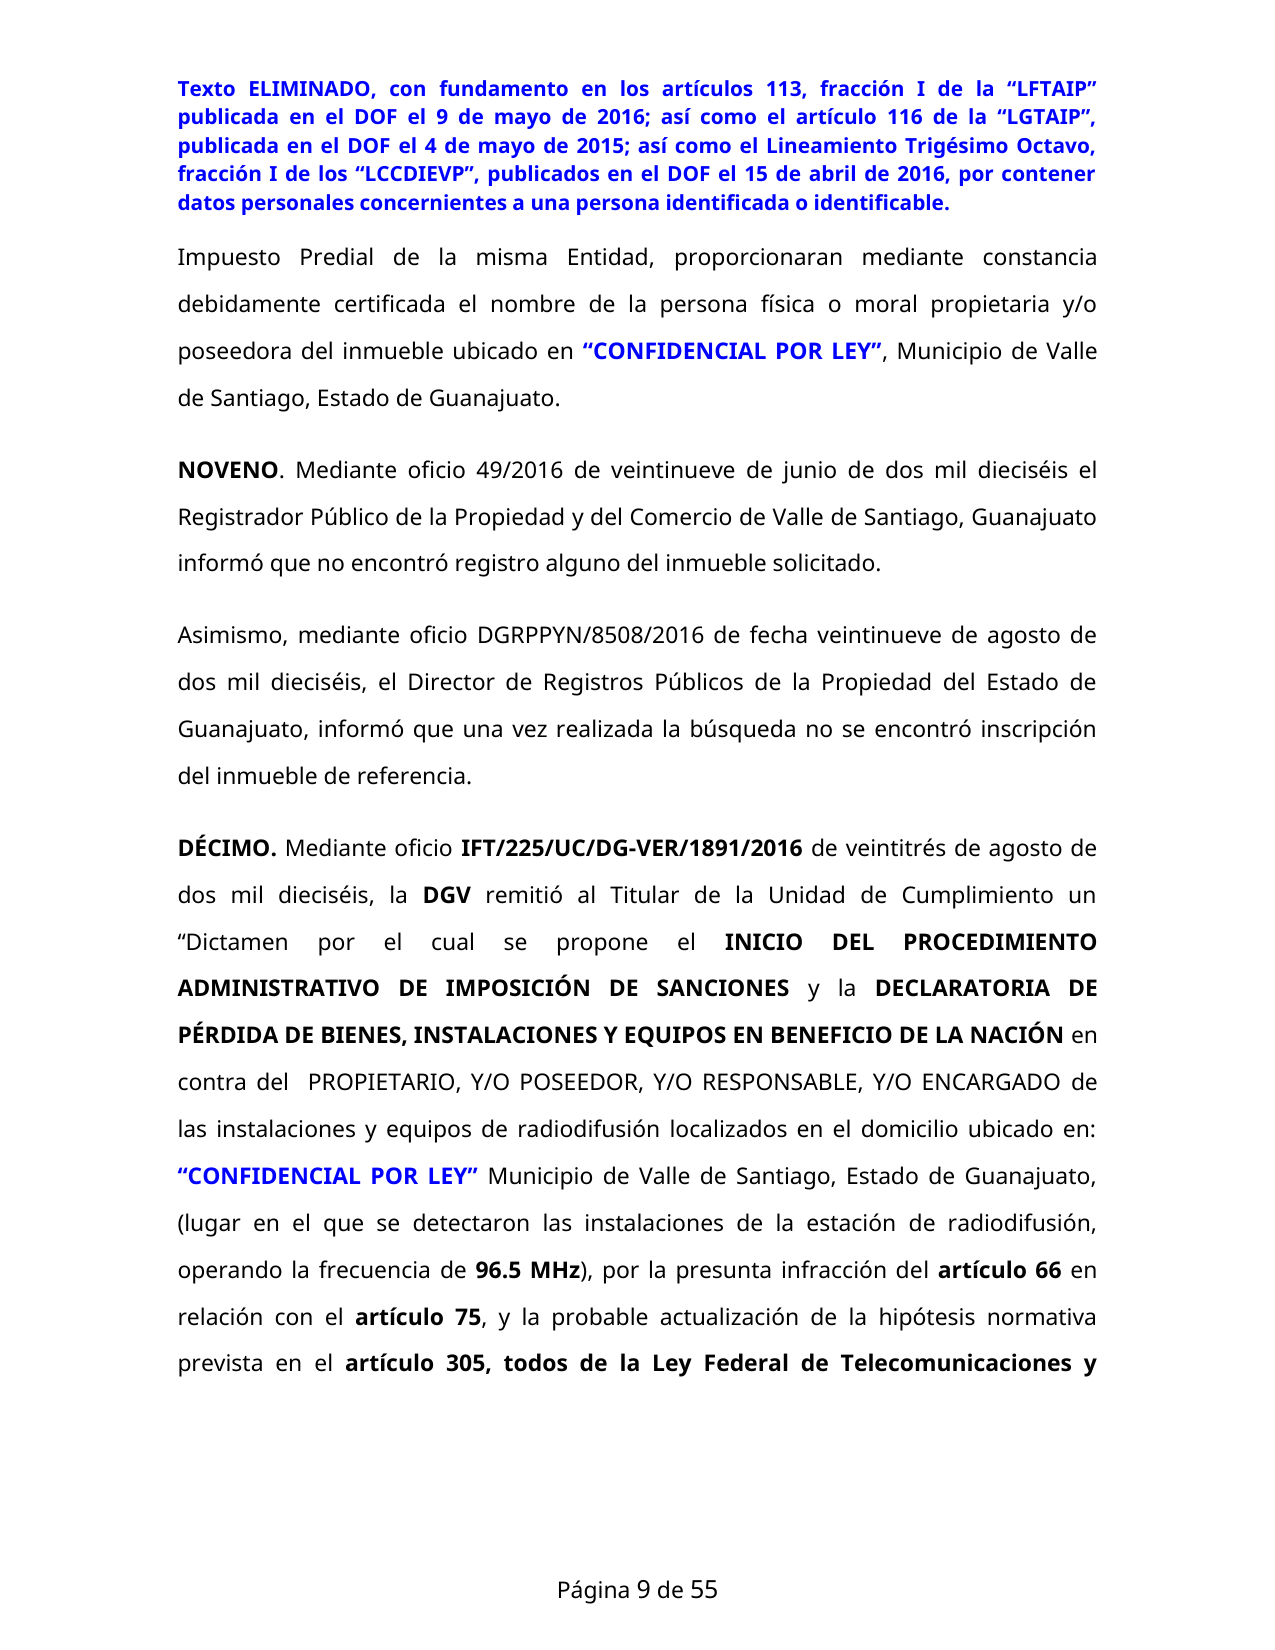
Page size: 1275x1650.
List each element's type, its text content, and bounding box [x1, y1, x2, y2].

text Asimismo, mediante oficio DGRPPYN/8508/2016 de fecha veintinueve de agosto de dos mil dieciséis, el Director de Registros Públicos de la Propiedad del Estado de Guanajuato, informó que una vez realizada la búsqueda no se encontró inscripción del inmueble de referencia. [177, 619, 1098, 791]
text Impuesto Predial de la misma Entidad, proporcionaran mediante constancia debidamente certificada el nombre de la persona física o moral propietaria y/o poseedora del inmueble ubicado en “CONFIDENCIAL POR LEY”, Municipio de Valle de Santiago, Estado de Guanajuato. [177, 241, 1098, 413]
text NOVENO. Mediante oficio 49/2016 de veintinueve de junio de dos mil dieciséis el Registrador Público de la Propiedad y del Comercio de Valle de Santiago, Guanajuato informó que no encontró registro alguno del inmueble solicitado. [177, 453, 1098, 578]
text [177, 832, 1098, 1378]
